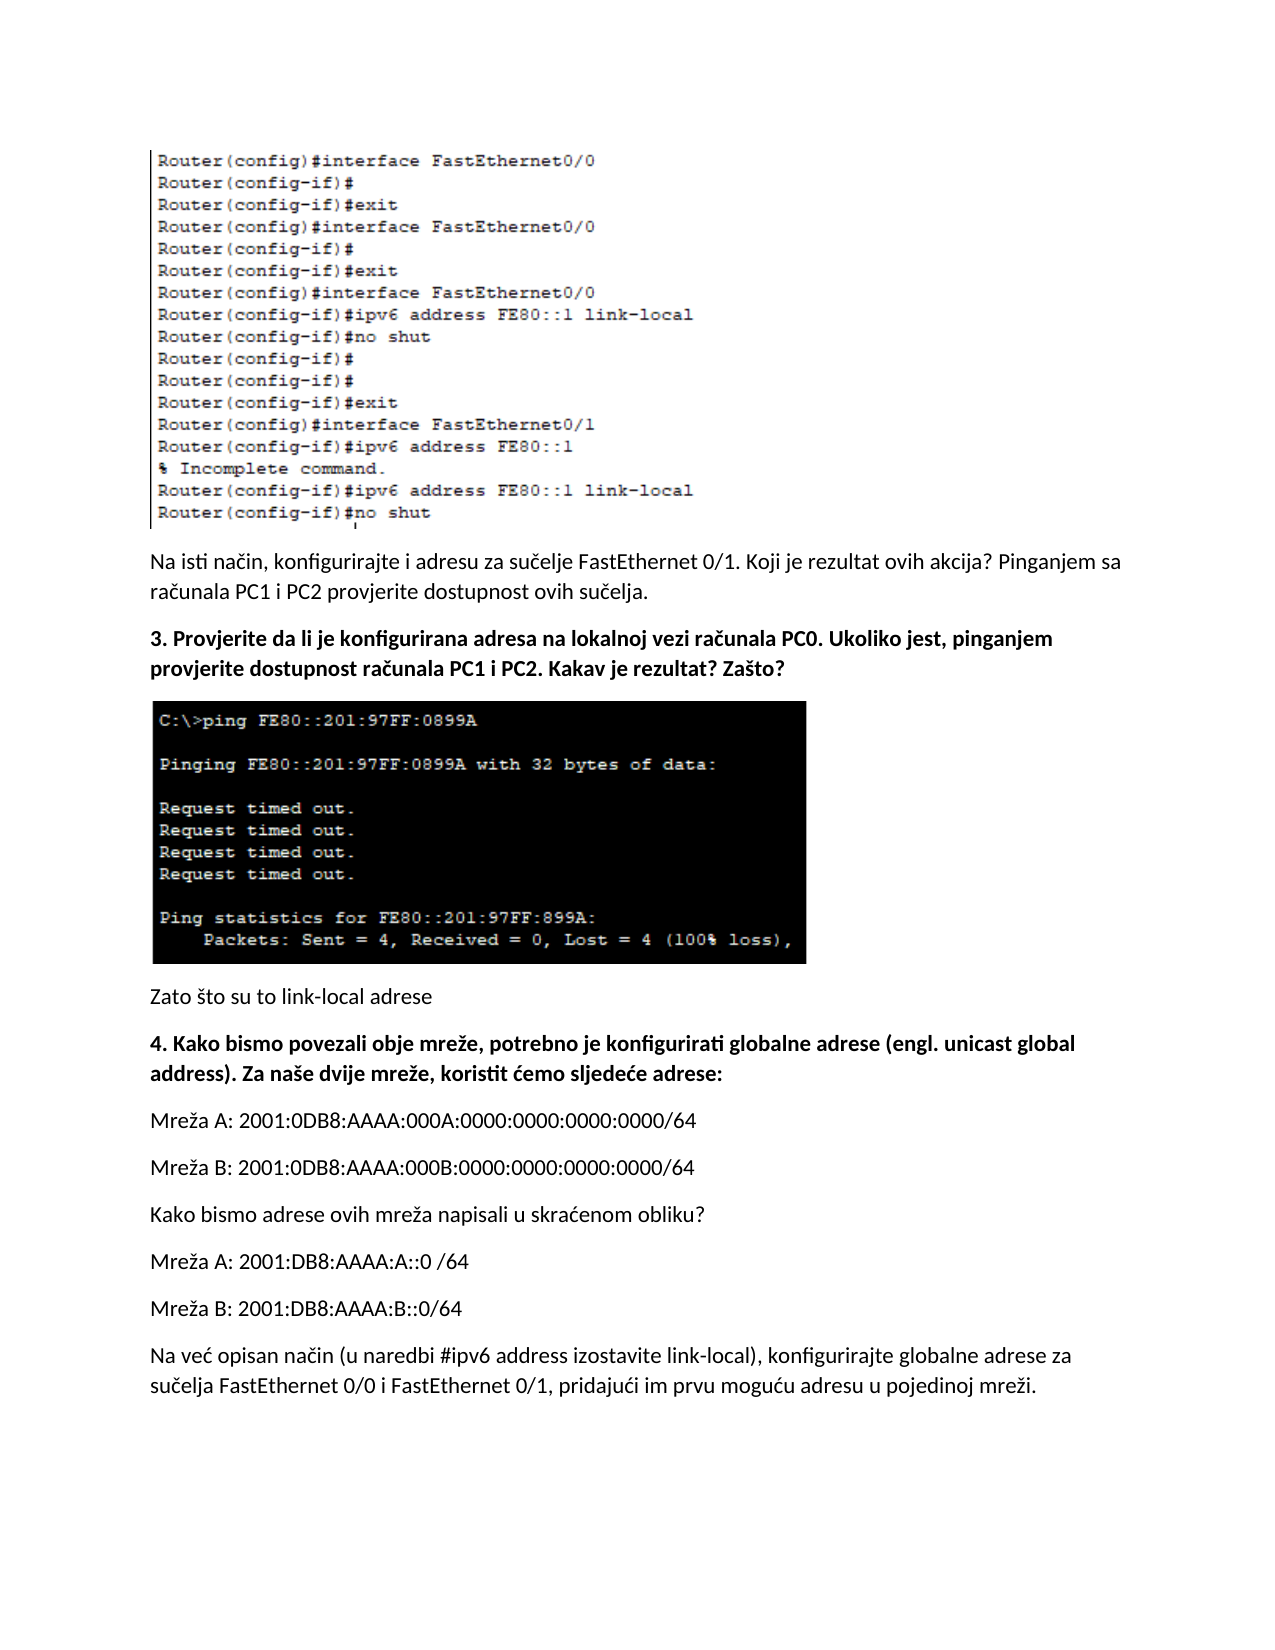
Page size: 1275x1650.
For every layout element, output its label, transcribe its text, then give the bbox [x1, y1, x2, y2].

picture [150, 701, 807, 964]
picture [150, 150, 727, 529]
text Na isti način, konfigurirajte i adresu za sučelje FastEthernet 0/1. Koji je rezultat ovih akcija? Pinganjem sa računala PC1 i PC2 provjerite dostupnost ovih sučelja. [150, 547, 1125, 605]
text Mreža A: 2001:DB8:AAAA:A::0 /64 [150, 1247, 1125, 1275]
text 3. Provjerite da li je konfigurirana adresa na lokalnoj vezi računala PC0. Ukoliko jest, pinganjem provjerite dostupnost računala PC1 i PC2. Kakav je rezultat? Zašto? [150, 624, 1125, 682]
text Mreža B: 2001:0DB8:AAAA:000B:0000:0000:0000:0000/64 [150, 1153, 1125, 1181]
text 4. Kako bismo povezali obje mreže, potrebno je konfigurirati globalne adrese (engl. unicast global address). Za naše dvije mreže, koristit ćemo sljedeće adrese: [150, 1029, 1125, 1088]
text Zato što su to link-local adrese [150, 982, 1125, 1011]
text Mreža A: 2001:0DB8:AAAA:000A:0000:0000:0000:0000/64 [150, 1106, 1125, 1134]
text Na već opisan način (u naredbi #ipv6 address izostavite link-local), konfigurirajte globalne adrese za sučelja FastEthernet 0/0 i FastEthernet 0/1, pridajući im prvu moguću adresu u pojedinoj mreži. [150, 1341, 1125, 1399]
text Kako bismo adrese ovih mreža napisali u skraćenom obliku? [150, 1200, 1125, 1228]
text Mreža B: 2001:DB8:AAAA:B::0/64 [150, 1294, 1125, 1322]
